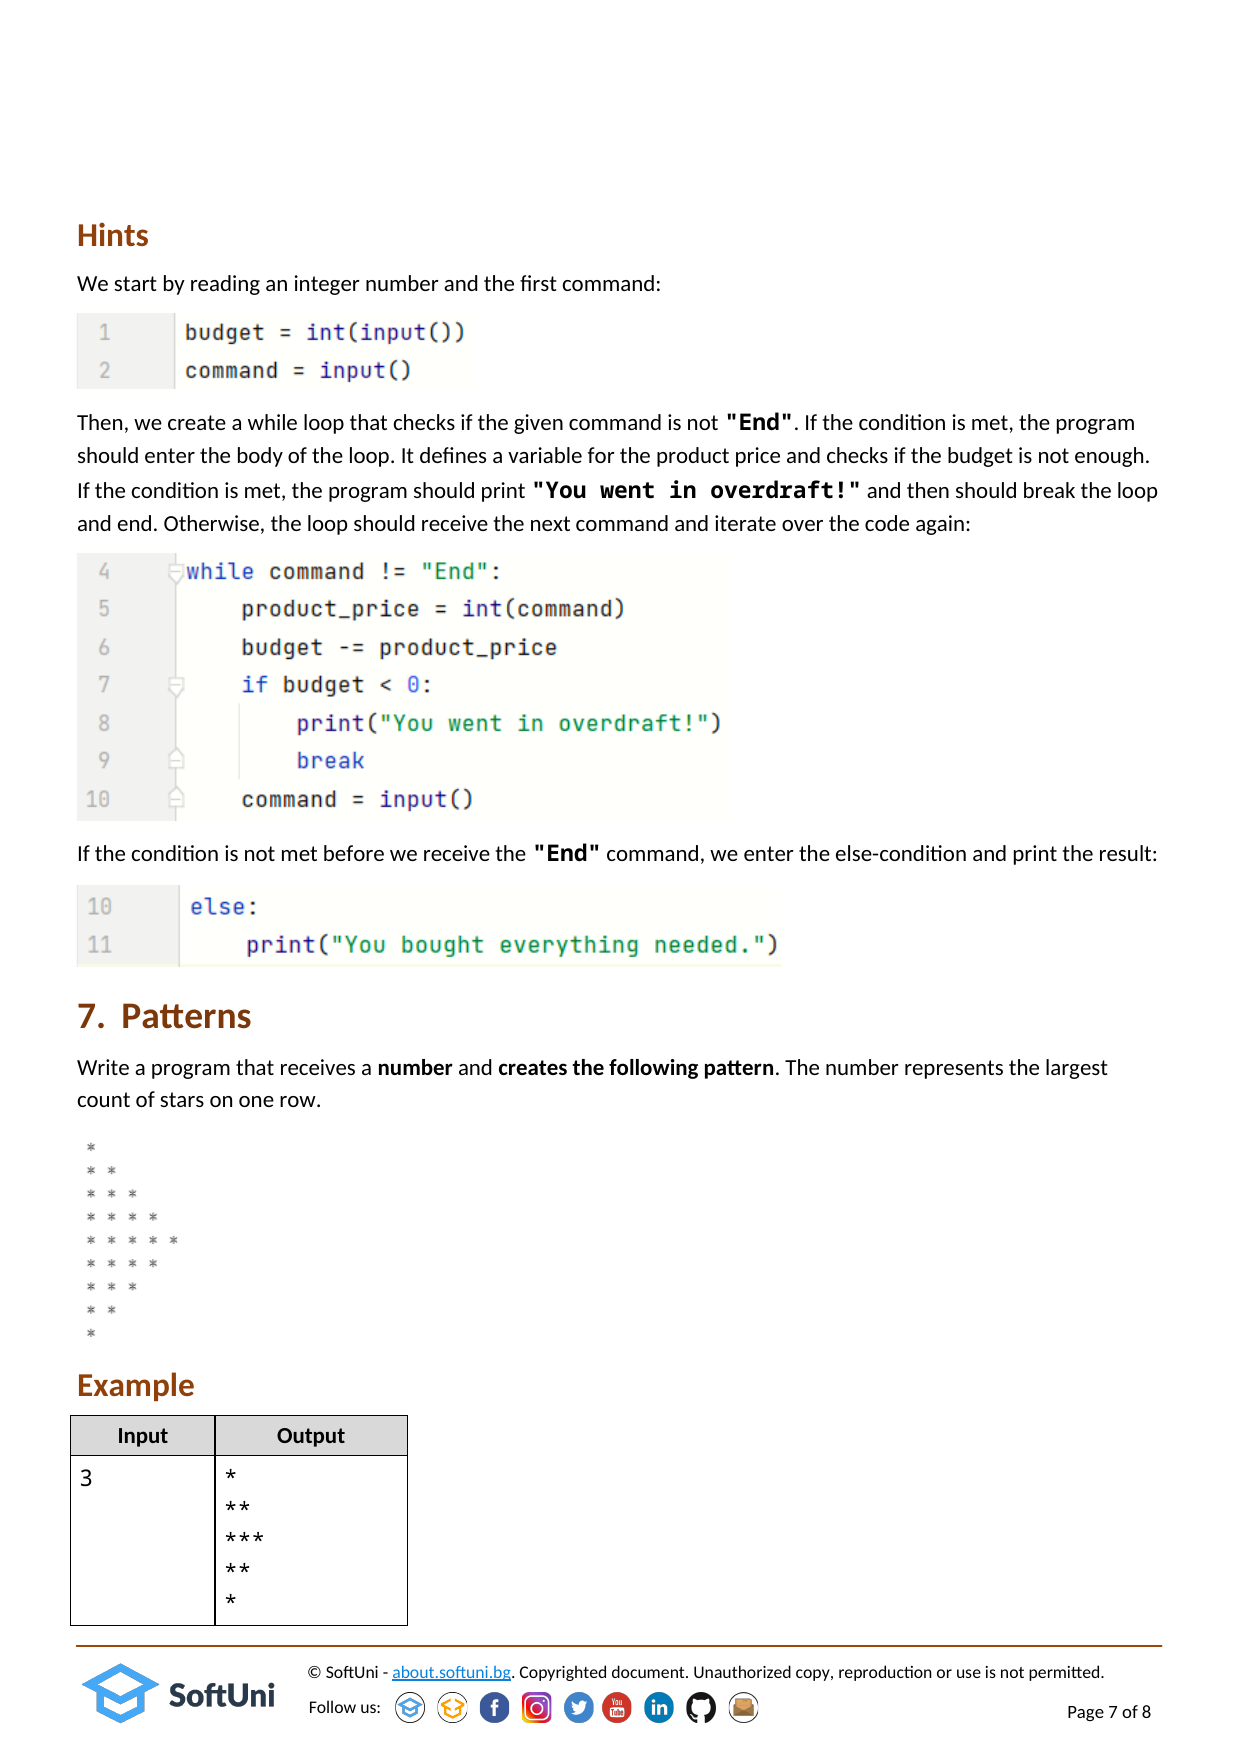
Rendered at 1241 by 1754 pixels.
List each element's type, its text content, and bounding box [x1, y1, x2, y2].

picture [564, 1692, 594, 1723]
picture [644, 1714, 653, 1723]
picture [479, 1692, 510, 1723]
text Then, we create a while loop that checks if the given command is not "End". If the condition is met, the program should enter the body of the loop. It defines a variable for the product price and checks if the budget is not enough. If the condition is met, the program should print "You went in overdraft!" and then should break the loop and end. Otherwise, the loop should receive the next command and iterate over the code again: [77, 405, 1163, 537]
picture [437, 1692, 468, 1723]
picture [395, 1692, 425, 1723]
text If the condition is not met before we receive the "End" command, we enter the else-condition and print the result: [77, 837, 1163, 868]
picture [76, 1129, 203, 1351]
subtitle Hints [77, 214, 1163, 255]
table_header Output [216, 1416, 407, 1455]
picture [522, 1692, 552, 1723]
table_cell 3 [71, 1456, 214, 1624]
table_header Input [71, 1416, 214, 1455]
picture [665, 1692, 674, 1701]
picture [665, 1714, 674, 1723]
picture [658, 1705, 667, 1714]
text Write a program that receives a number and creates the following pattern. The number represents the largest count of stars on one row. [77, 1053, 1163, 1113]
picture [602, 1692, 632, 1723]
picture [686, 1692, 716, 1723]
picture [76, 885, 782, 967]
picture [76, 553, 732, 821]
subtitle Example [77, 1363, 1163, 1404]
subtitle Patterns [77, 992, 1163, 1038]
picture [728, 1692, 759, 1723]
picture [75, 1658, 281, 1729]
picture [76, 313, 474, 389]
text We start by reading an integer number and the first command: [77, 269, 1163, 297]
picture [644, 1692, 653, 1701]
table_cell * ** *** ** * [216, 1456, 407, 1624]
